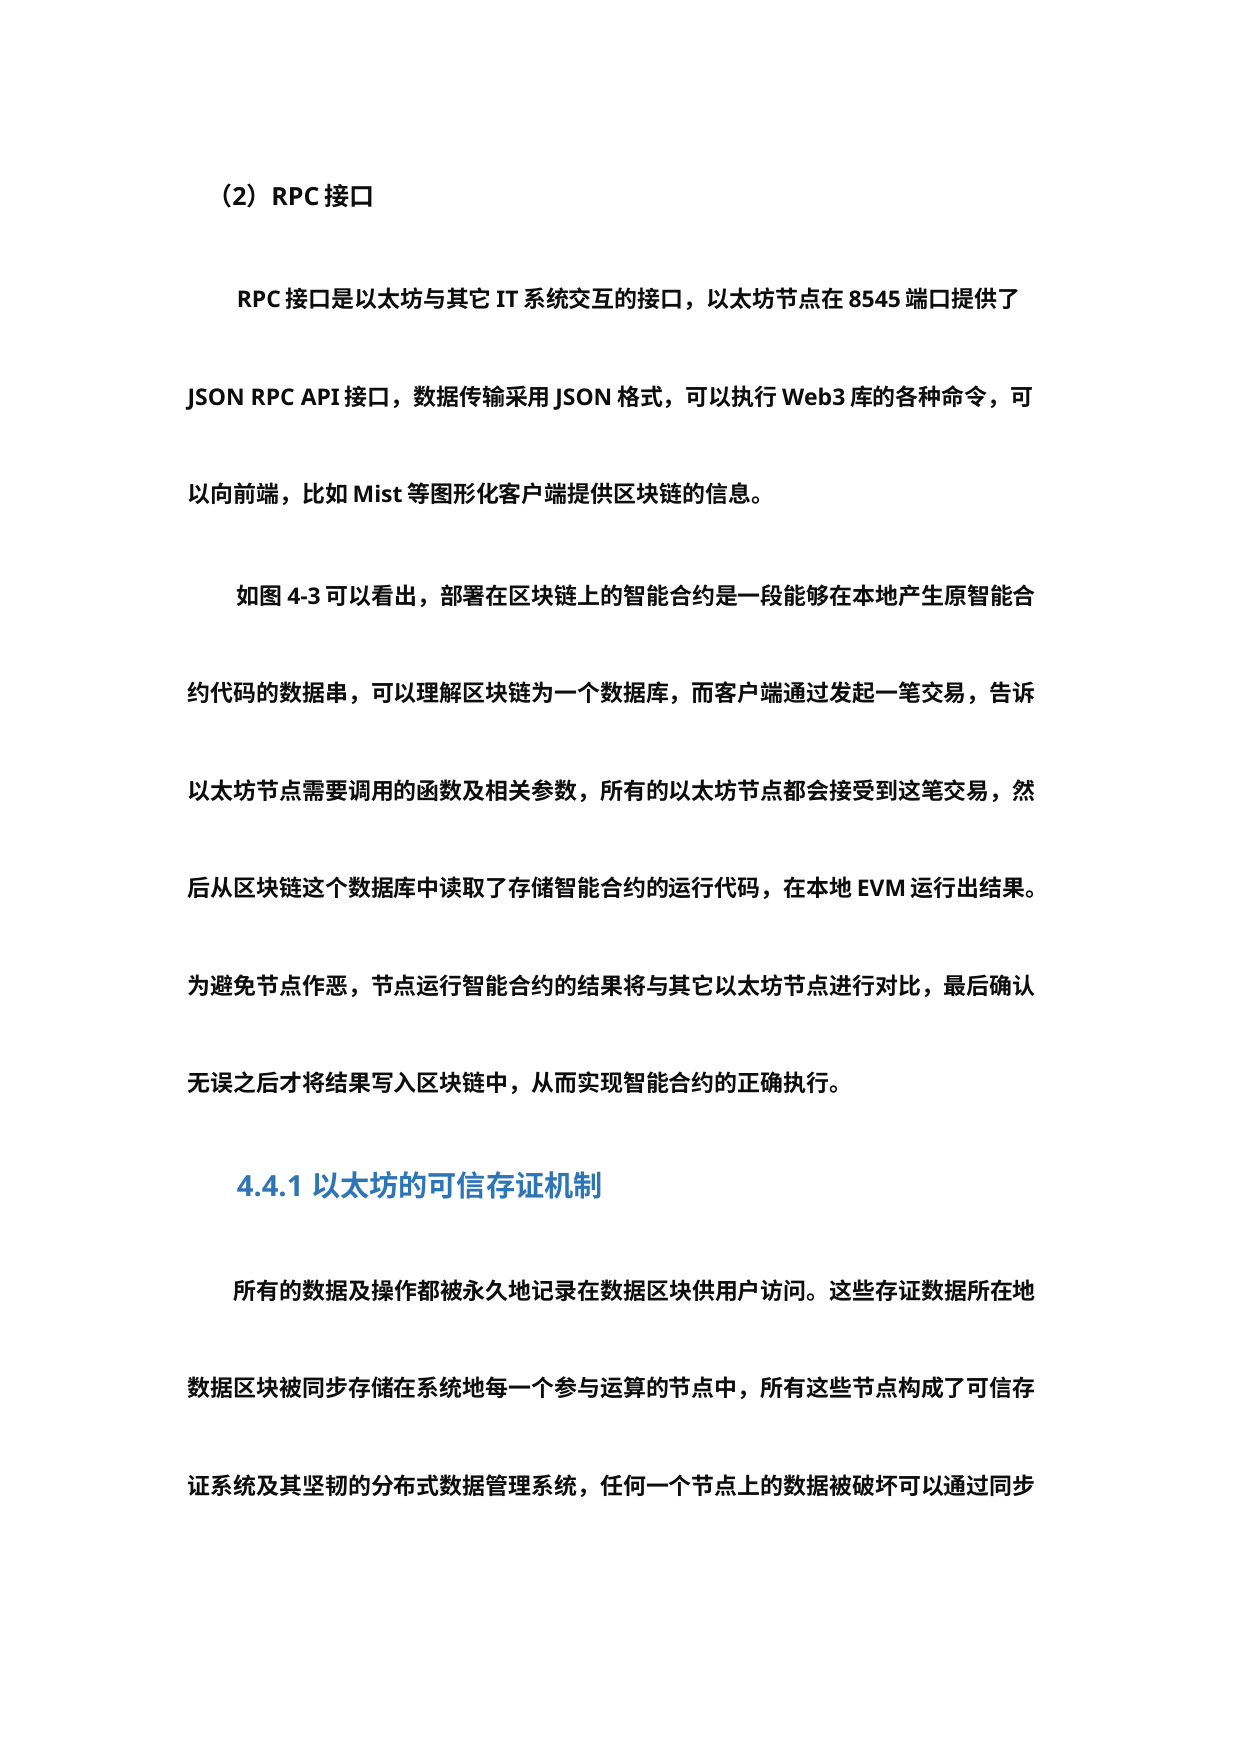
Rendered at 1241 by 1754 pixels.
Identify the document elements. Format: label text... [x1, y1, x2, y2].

list 如图4-3可以看出，部署在区块链上的智能合约是一段能够在本地产生原智能合约代码的数据串，可以理解区块链为一个数据库，而客户端通过发起一笔交易，告诉以太坊节点需要调用的函数及相关参数，所有的以太坊节点都会接受到这笔交易，然后从区块链这个数据库中读取了存储智能合约的运行代码，在本地EVM运行出结果。为避免节点作恶，节点运行智能合约的结果将与其它以太坊节点进行对比，最后确认无误之后才将结果写入区块链中，从而实现智能合约的正确执行。 [187, 562, 1053, 1114]
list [187, 1257, 1053, 1517]
list （2）RPC接口 [187, 162, 1053, 227]
list RPC接口是以太坊与其它IT系统交互的接口，以太坊节点在8545端口提供了JSON RPC API接口，数据传输采用JSON格式，可以执行Web3库的各种命令，可以向前端，比如Mist等图形化客户端提供区块链的信息。 [187, 265, 1053, 525]
list 4.4.1 以太坊的可信存证机制 [187, 1151, 1053, 1216]
